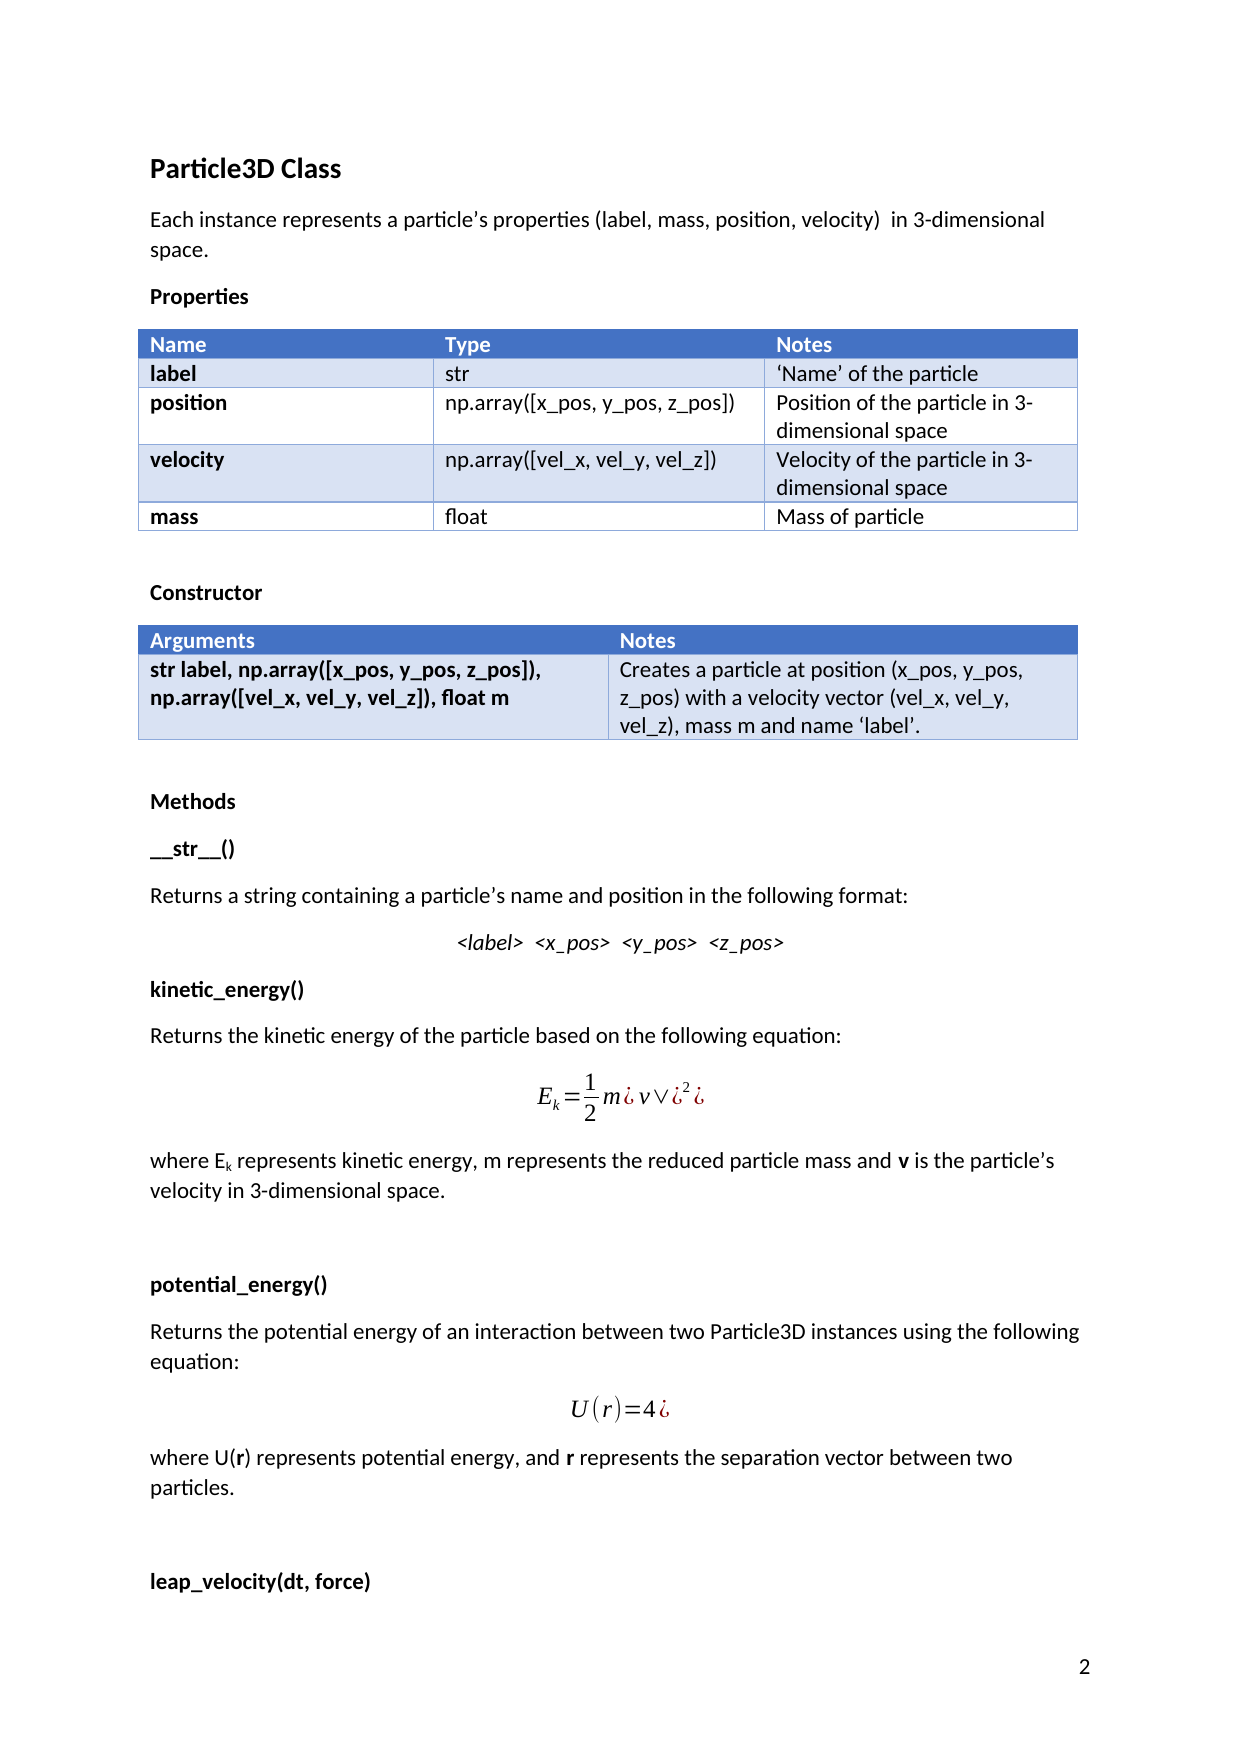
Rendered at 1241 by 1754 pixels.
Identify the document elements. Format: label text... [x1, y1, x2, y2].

text leap_velocity(dt, force) [150, 1567, 1090, 1595]
table_header Notes [765, 330, 1077, 358]
table_cell mass [139, 503, 433, 530]
text where U(r) represents potential energy, and r represents the separation vector between two particles. [150, 1443, 1090, 1501]
table_header Type [434, 330, 764, 358]
text Returns a string containing a particle’s name and position in the following format: [150, 881, 1090, 909]
table_cell np.array([vel_x, vel_y, vel_z]) [434, 445, 764, 501]
text __str__() [150, 834, 1090, 862]
table_header Arguments [139, 626, 608, 654]
text Constructor [150, 578, 1090, 606]
table_cell Velocity of the particle in 3-dimensional space [765, 445, 1077, 501]
text <label> <x_pos> <y_pos> <z_pos> [150, 928, 1090, 956]
text where Ek represents kinetic energy, m represents the reduced particle mass and v is the particle’s velocity in 3-dimensional space. [150, 1146, 1090, 1204]
table_cell np.array([x_pos, y_pos, z_pos]) [434, 388, 764, 444]
text potential_energy() [150, 1270, 1090, 1298]
table_cell label [139, 359, 433, 387]
text Returns the kinetic energy of the particle based on the following equation: [150, 1022, 1090, 1050]
table_cell Mass of particle [765, 503, 1077, 530]
text Returns the potential energy of an interaction between two Particle3D instances using the following equation: [150, 1317, 1090, 1375]
table_cell Creates a particle at position (x_pos, y_pos, z_pos) with a velocity vector (vel_x, vel_y, vel_z), mass m and name ‘label’. [609, 655, 1077, 739]
text Properties [150, 282, 1090, 310]
text Methods [150, 787, 1090, 815]
table_cell ‘Name’ of the particle [765, 359, 1077, 387]
table_header Notes [609, 626, 1077, 654]
table_cell Position of the particle in 3-dimensional space [765, 388, 1077, 444]
table_cell str [434, 359, 764, 387]
text Each instance represents a particle’s properties (label, mass, position, velocity) in 3-dimensional space. [150, 205, 1090, 263]
table_cell position [139, 388, 433, 444]
table_cell str label, np.array([x_pos, y_pos, z_pos]), np.array([vel_x, vel_y, vel_z]), float m [139, 655, 608, 739]
text kinetic_energy() [150, 975, 1090, 1003]
table_cell float [434, 503, 764, 530]
table_header Name [139, 330, 433, 358]
text Particle3D Class [150, 150, 1090, 186]
table_cell velocity [139, 445, 433, 501]
